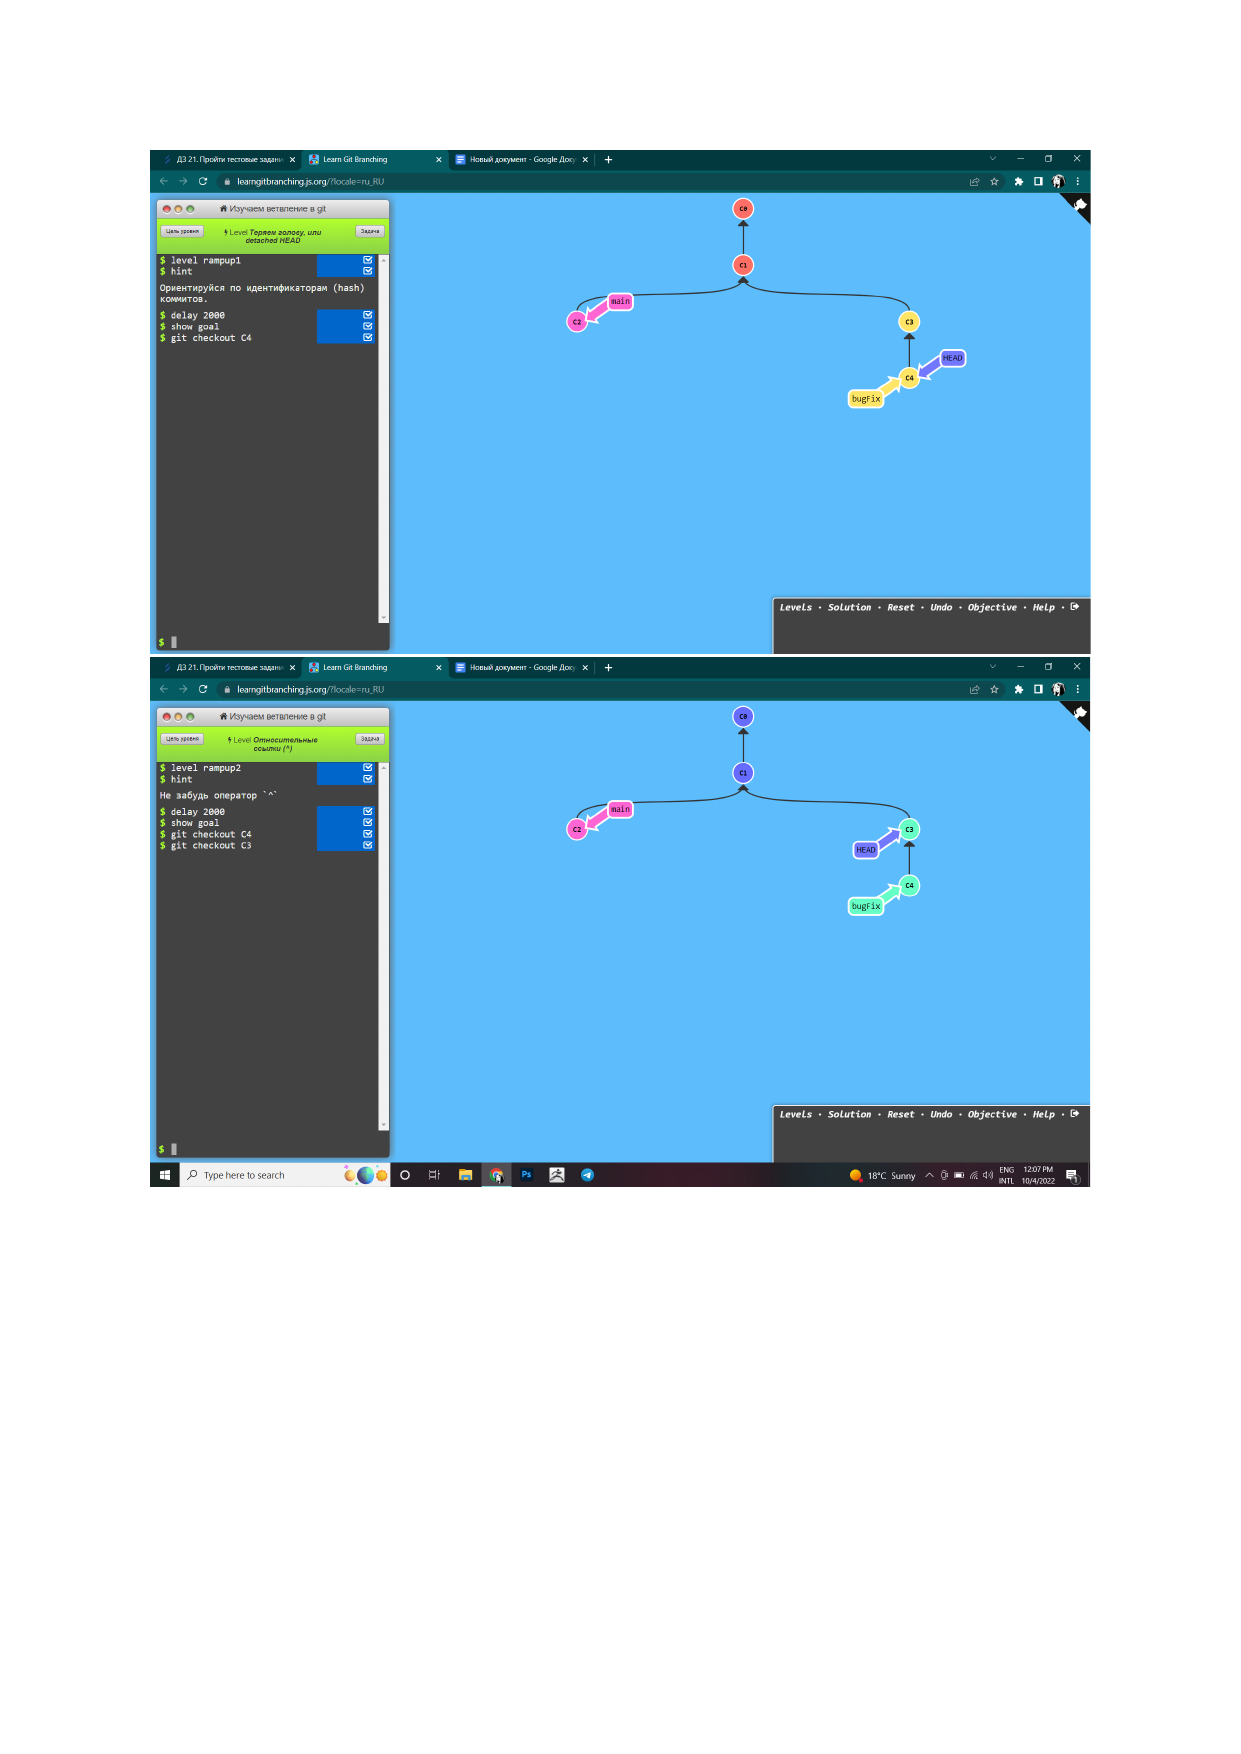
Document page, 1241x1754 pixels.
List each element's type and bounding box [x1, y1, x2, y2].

picture [150, 150, 1091, 654]
picture [150, 657, 1091, 1187]
